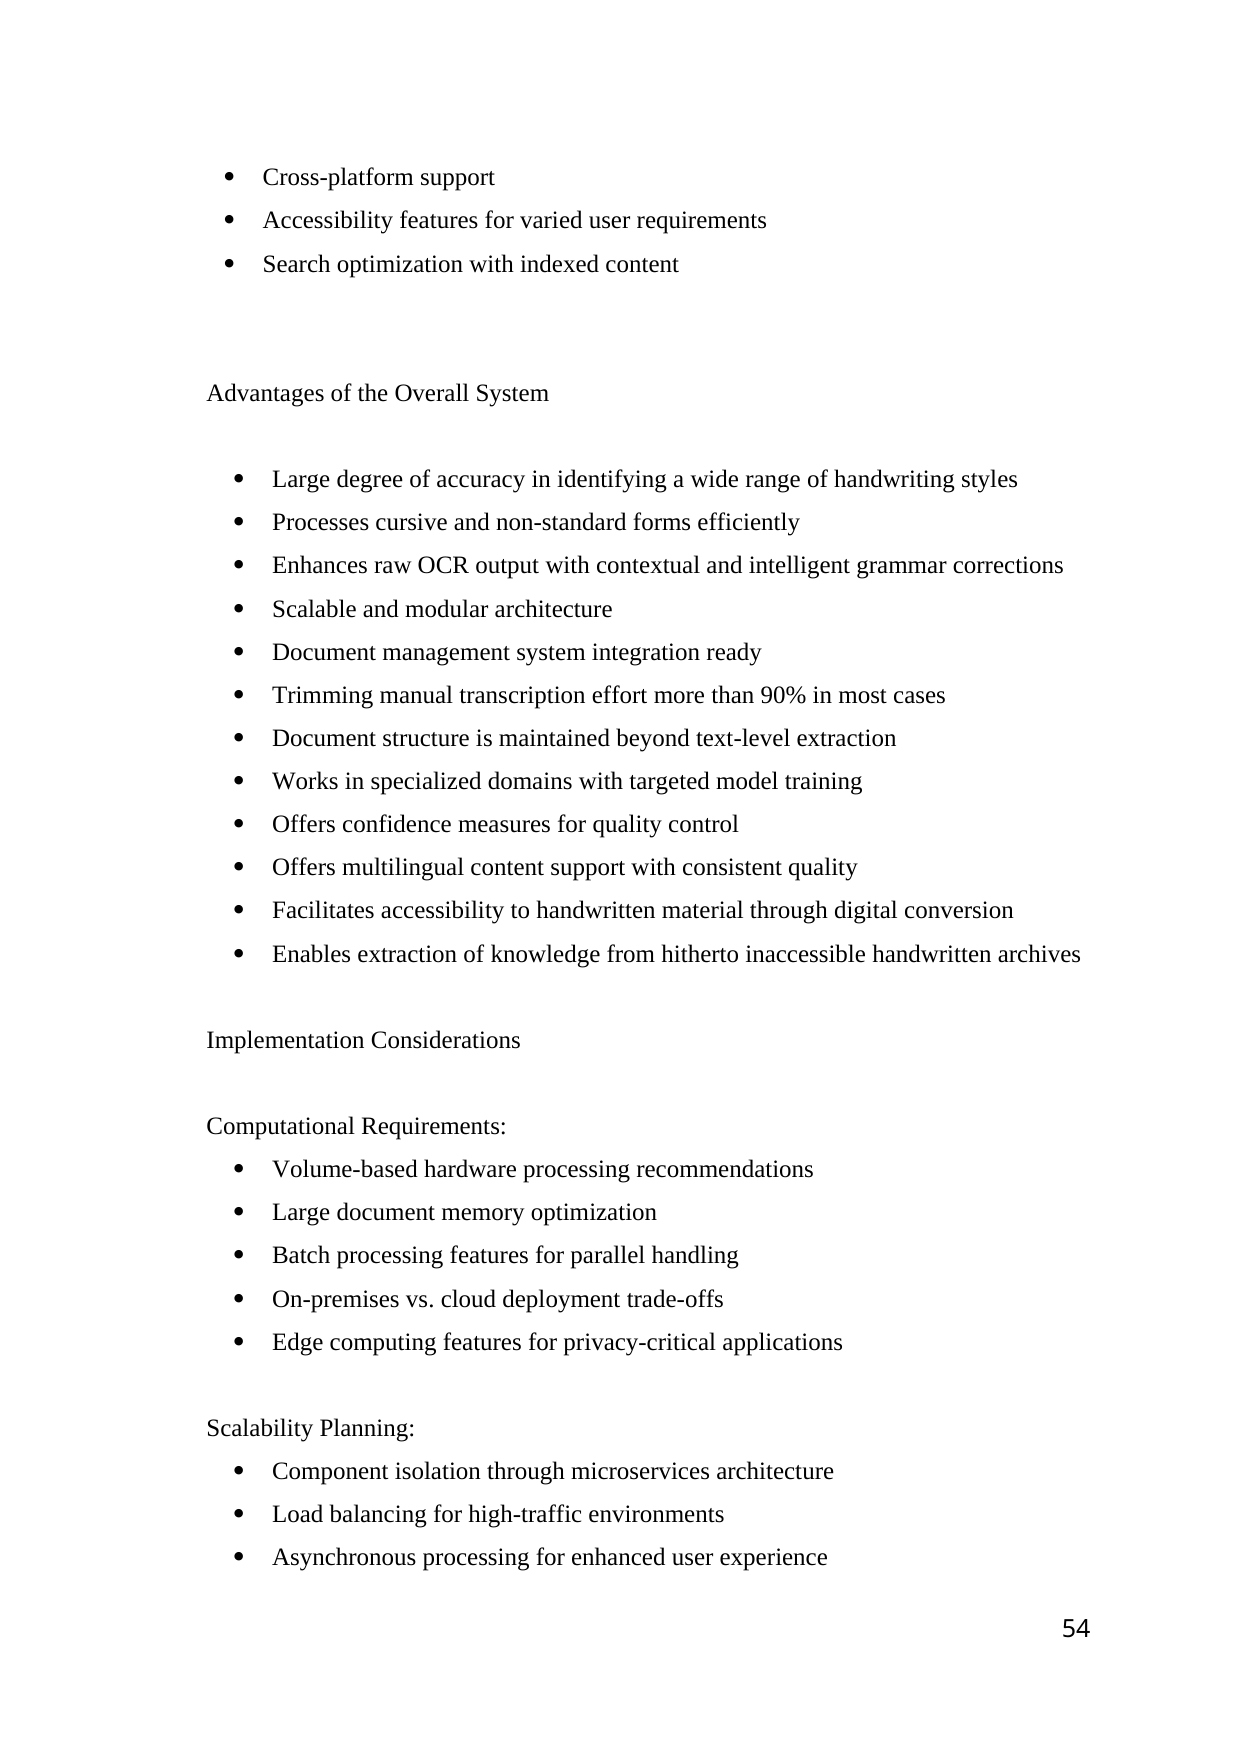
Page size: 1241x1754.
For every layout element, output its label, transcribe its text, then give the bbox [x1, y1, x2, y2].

list Processes cursive and non-standard forms efficiently [234, 507, 1090, 536]
list Works in specialized domains with targeted model training [234, 766, 1090, 795]
list Scalable and modular architecture [234, 594, 1090, 622]
list Document management system integration ready [234, 637, 1090, 666]
list Accessibility features for varied user requirements [225, 206, 1090, 234]
list Cross-platform support [225, 162, 1090, 191]
text Computational Requirements: [206, 1111, 1090, 1140]
list Load balancing for high-traffic environments [234, 1499, 1090, 1528]
list Document structure is maintained beyond text-level extraction [234, 723, 1090, 752]
text Implementation Considerations [206, 1025, 1090, 1054]
list Offers multilingual content support with consistent quality [234, 852, 1090, 881]
list On-premises vs. cloud deployment trade-offs [234, 1284, 1090, 1312]
list Facilitates accessibility to handwritten material through digital conversion [234, 896, 1090, 924]
list Component isolation through microservices architecture [234, 1456, 1090, 1485]
list Edge computing features for privacy-critical applications [234, 1327, 1090, 1356]
list Trimming manual transcription effort more than 90% in most cases [234, 680, 1090, 709]
list Asynchronous processing for enhanced user experience [234, 1542, 1090, 1571]
text Advantages of the Overall System [206, 378, 1090, 407]
list Volume-based hardware processing recommendations [234, 1154, 1090, 1183]
list Enables extraction of knowledge from hitherto inaccessible handwritten archives [234, 939, 1090, 967]
text Scalability Planning: [206, 1413, 1090, 1442]
list Enhances raw OCR output with contextual and intelligent grammar corrections [234, 551, 1090, 579]
list Offers confidence measures for quality control [234, 809, 1090, 838]
list Search optimization with indexed content [225, 249, 1090, 277]
list Large degree of accuracy in identifying a wide range of handwriting styles [234, 464, 1090, 493]
list Batch processing features for parallel handling [234, 1241, 1090, 1269]
list Large document memory optimization [234, 1197, 1090, 1226]
